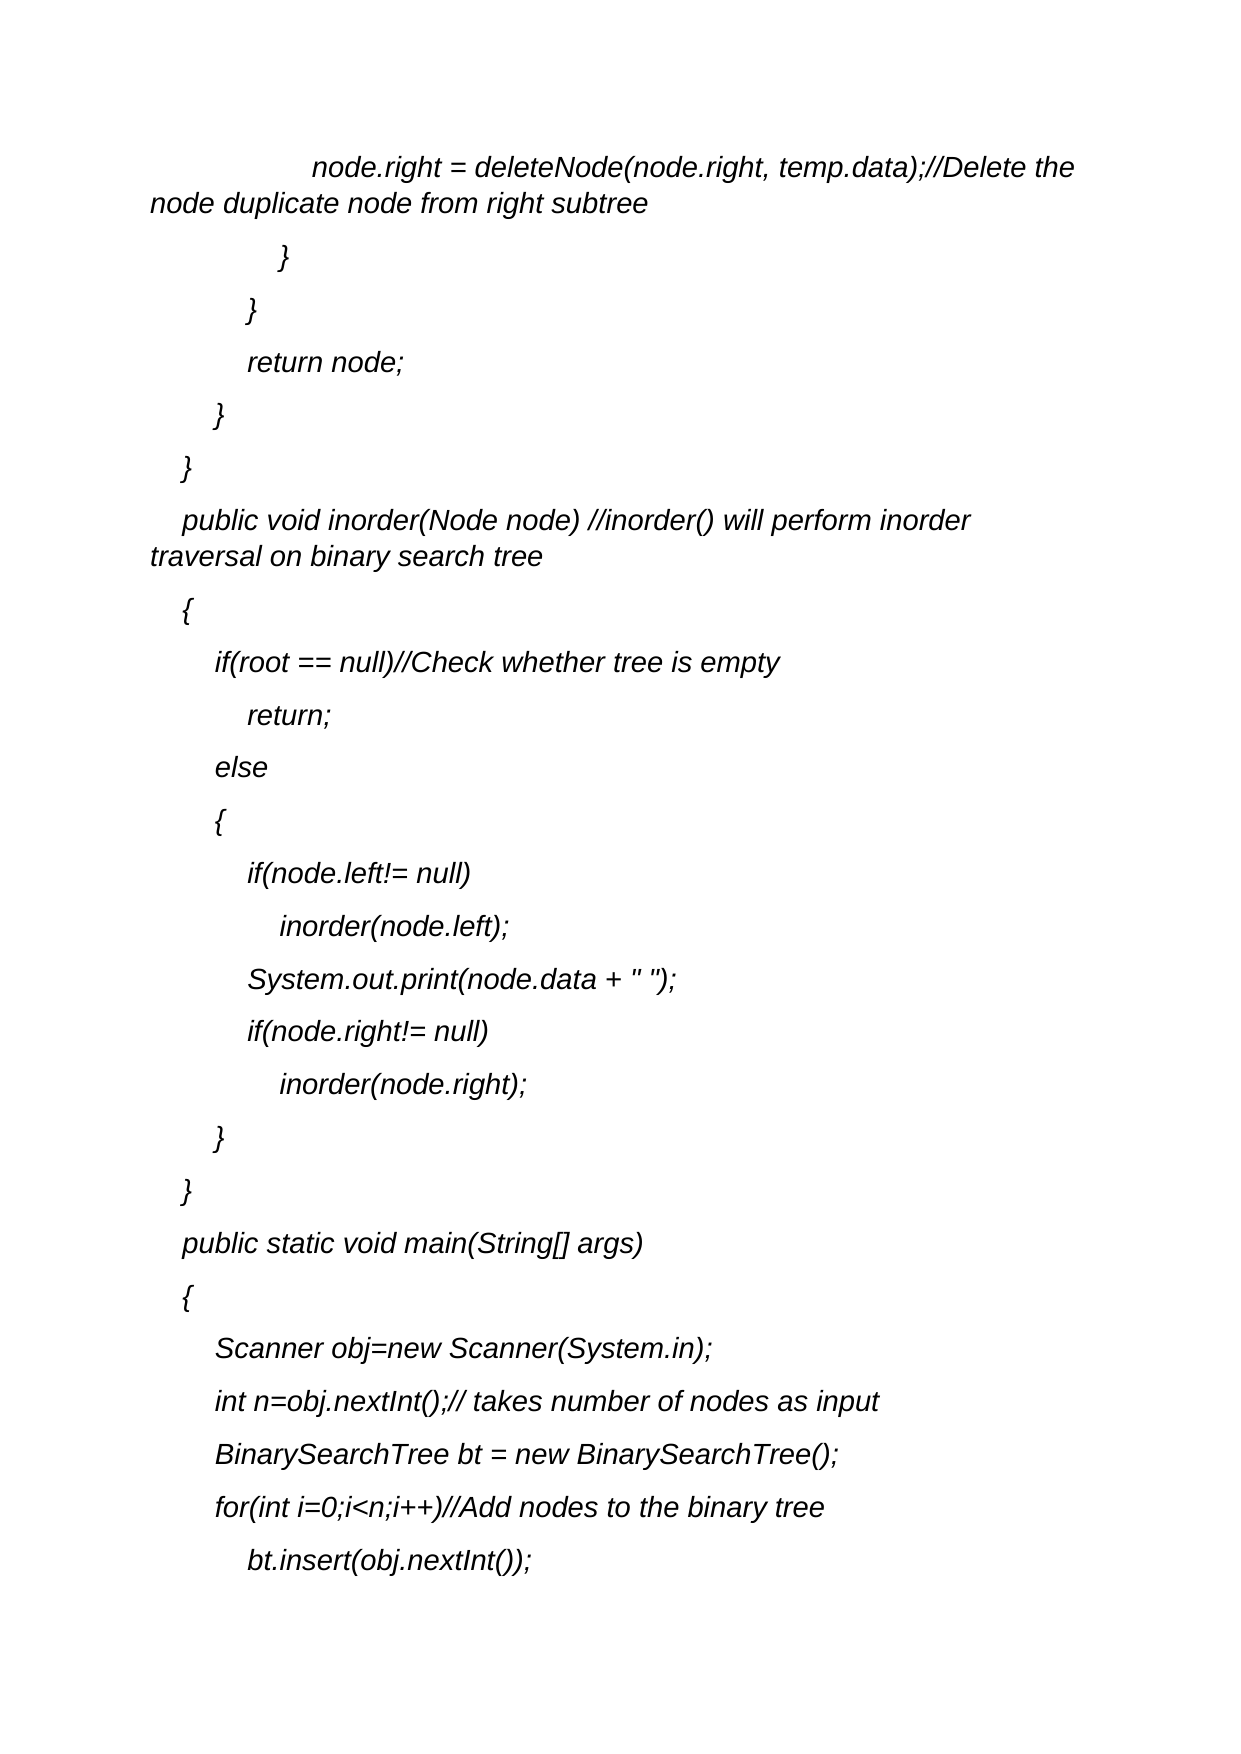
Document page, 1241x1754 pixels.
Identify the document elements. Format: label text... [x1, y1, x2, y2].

text return; [150, 698, 1090, 731]
text bt.insert(obj.nextInt()); [150, 1543, 1090, 1576]
text } [150, 292, 1090, 325]
text public static void main(String[] args) [150, 1226, 1090, 1259]
text else [150, 750, 1090, 784]
text int n=obj.nextInt();// takes number of nodes as input [150, 1384, 1090, 1418]
text node.right = deleteNode(node.right, temp.data);//Delete the node duplicate node from right subtree [150, 150, 1090, 220]
text } [150, 1173, 1090, 1206]
text return node; [150, 344, 1090, 378]
text inorder(node.right); [150, 1067, 1090, 1101]
text if(node.left!= null) [150, 856, 1090, 889]
text } [150, 239, 1090, 272]
text { [150, 803, 1090, 837]
text if(node.right!= null) [150, 1014, 1090, 1048]
text public void inorder(Node node) //inorder() will perform inorder traversal on binary search tree [150, 503, 1090, 573]
text } [150, 450, 1090, 484]
text } [150, 397, 1090, 431]
text } [150, 1120, 1090, 1154]
text { [150, 1278, 1090, 1312]
text BinarySearchTree bt = new BinarySearchTree(); [150, 1437, 1090, 1471]
text System.out.print(node.data + " "); [150, 962, 1090, 995]
text for(int i=0;i<n;i++)//Add nodes to the binary tree [150, 1490, 1090, 1523]
text { [150, 592, 1090, 626]
text inorder(node.left); [150, 909, 1090, 942]
text Scanner obj=new Scanner(System.in); [150, 1331, 1090, 1365]
text if(root == null)//Check whether tree is empty [150, 645, 1090, 678]
